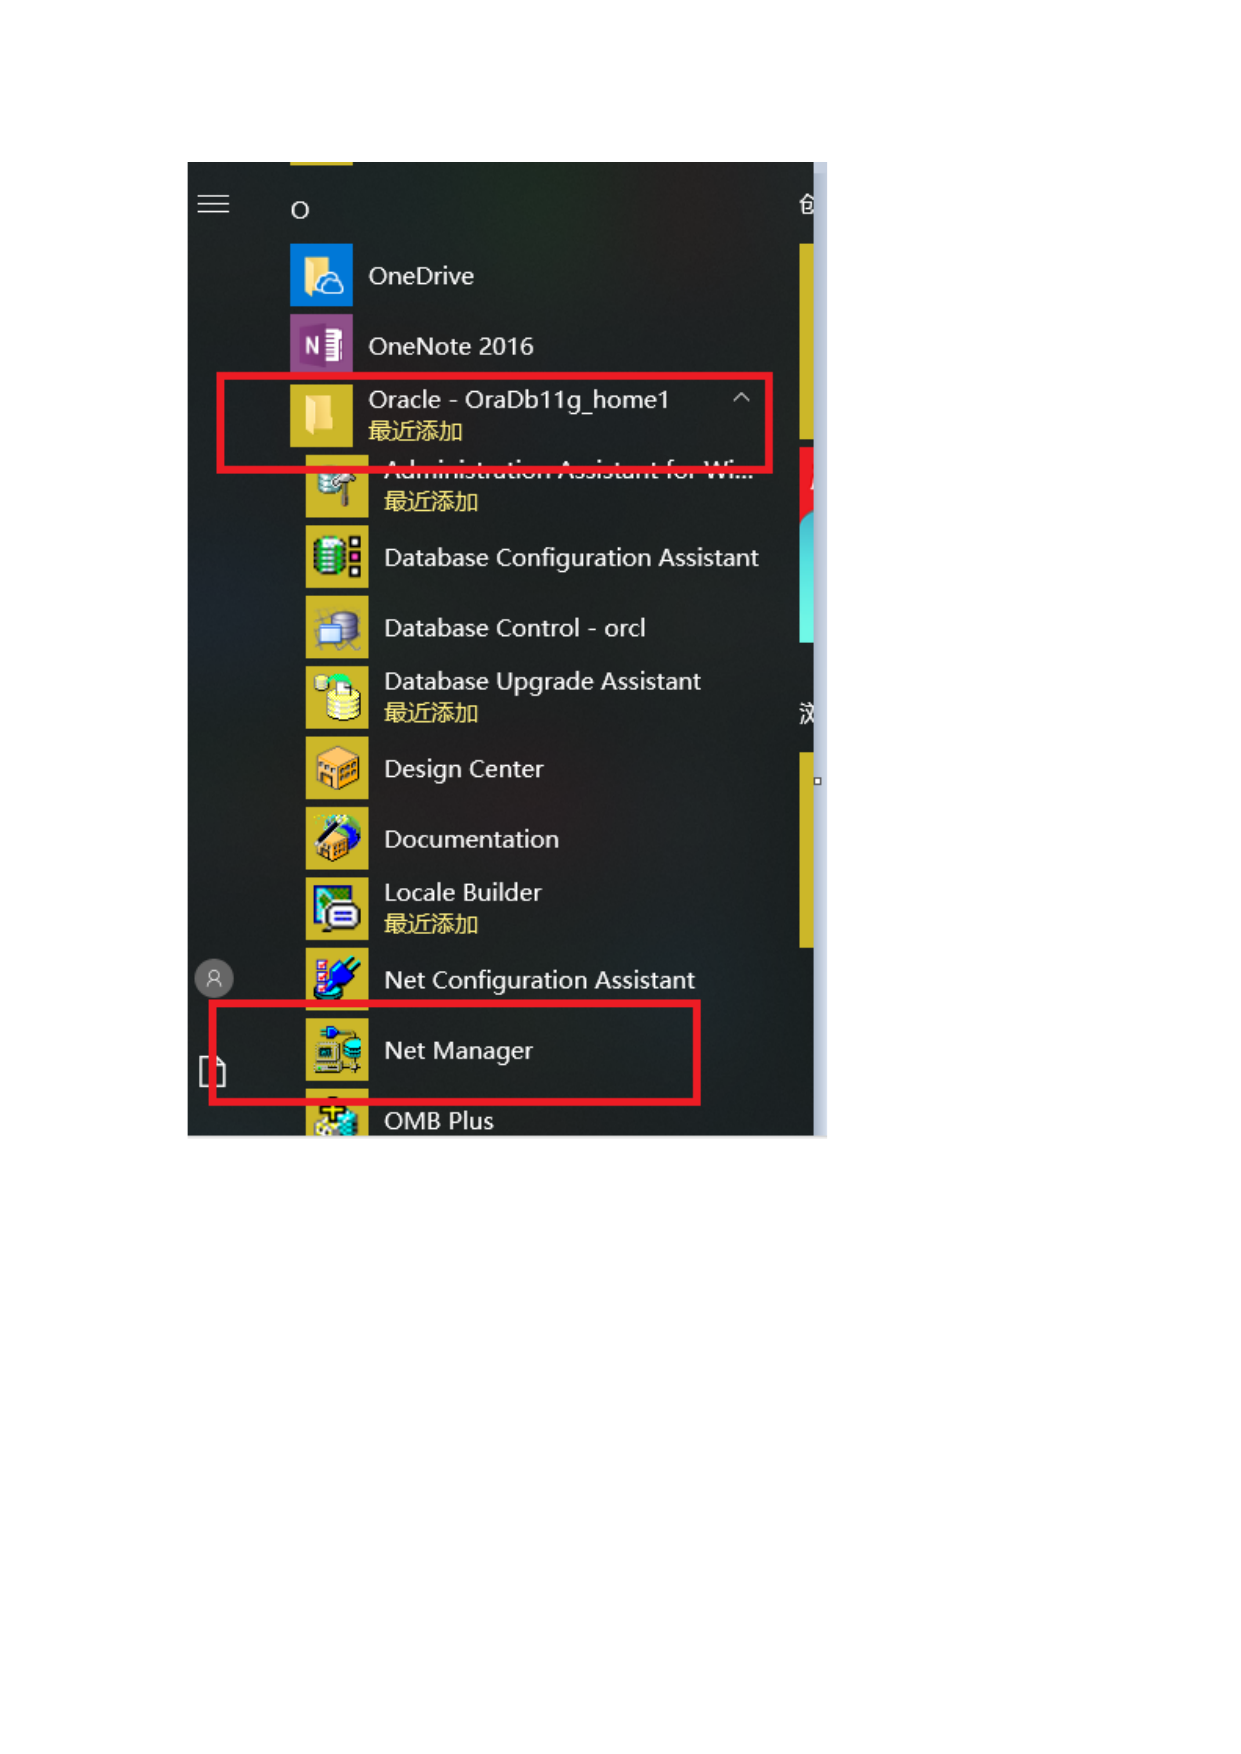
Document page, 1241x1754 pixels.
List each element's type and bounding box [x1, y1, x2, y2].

picture [187, 162, 828, 1139]
